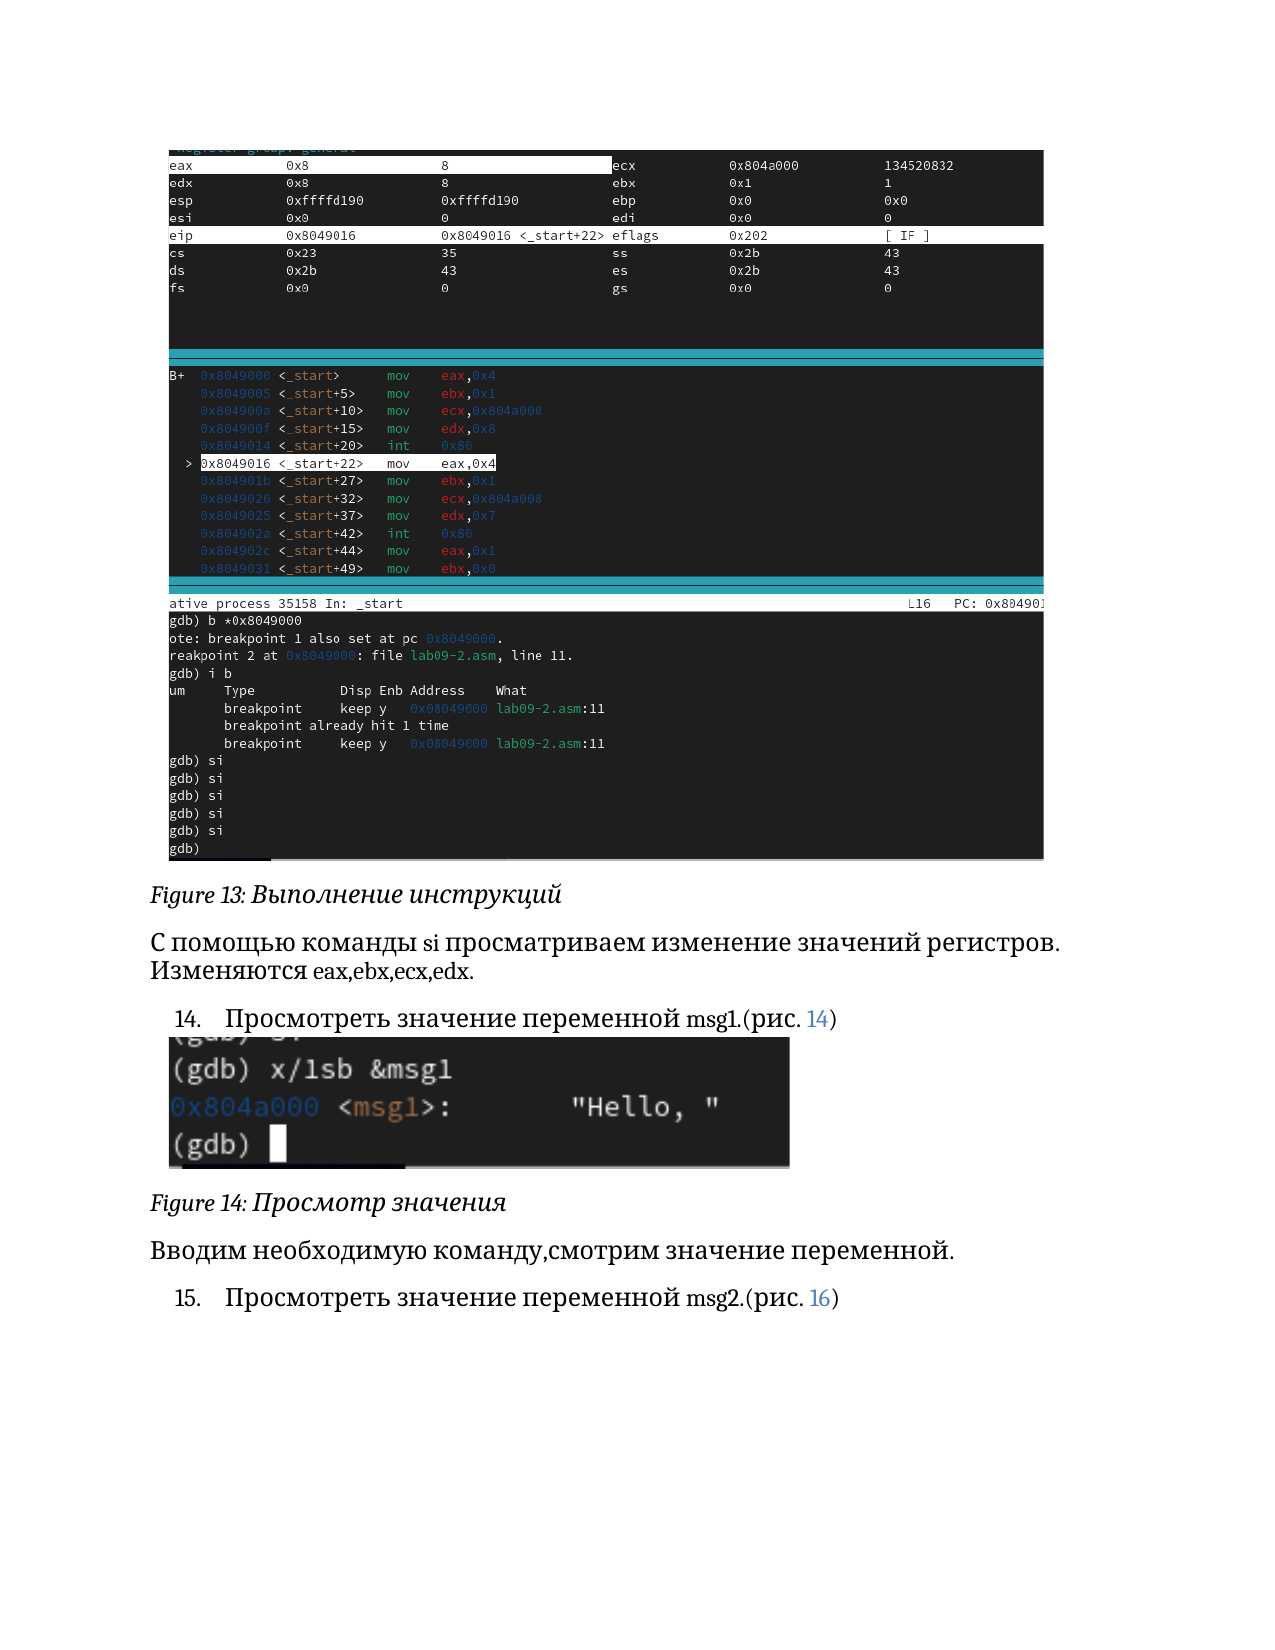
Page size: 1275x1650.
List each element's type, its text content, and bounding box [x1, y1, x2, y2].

list Просмотреть значение переменной msg1.(рис. 14) [175, 1005, 1125, 1033]
list Просмотреть значение переменной msg2.(рис. 16) [175, 1284, 1125, 1313]
text Figure 14: Просмотр значения [150, 1189, 1125, 1218]
text Figure 13: Выполнение инструкций [150, 881, 1125, 910]
text С помощью команды si просматриваем изменение значений регистров. Изменяются eax,ebx,ecx,edx. [150, 928, 1125, 986]
picture [168, 150, 1044, 861]
picture [168, 1037, 790, 1169]
text Вводим необходимую команду,смотрим значение переменной. [150, 1237, 1125, 1266]
